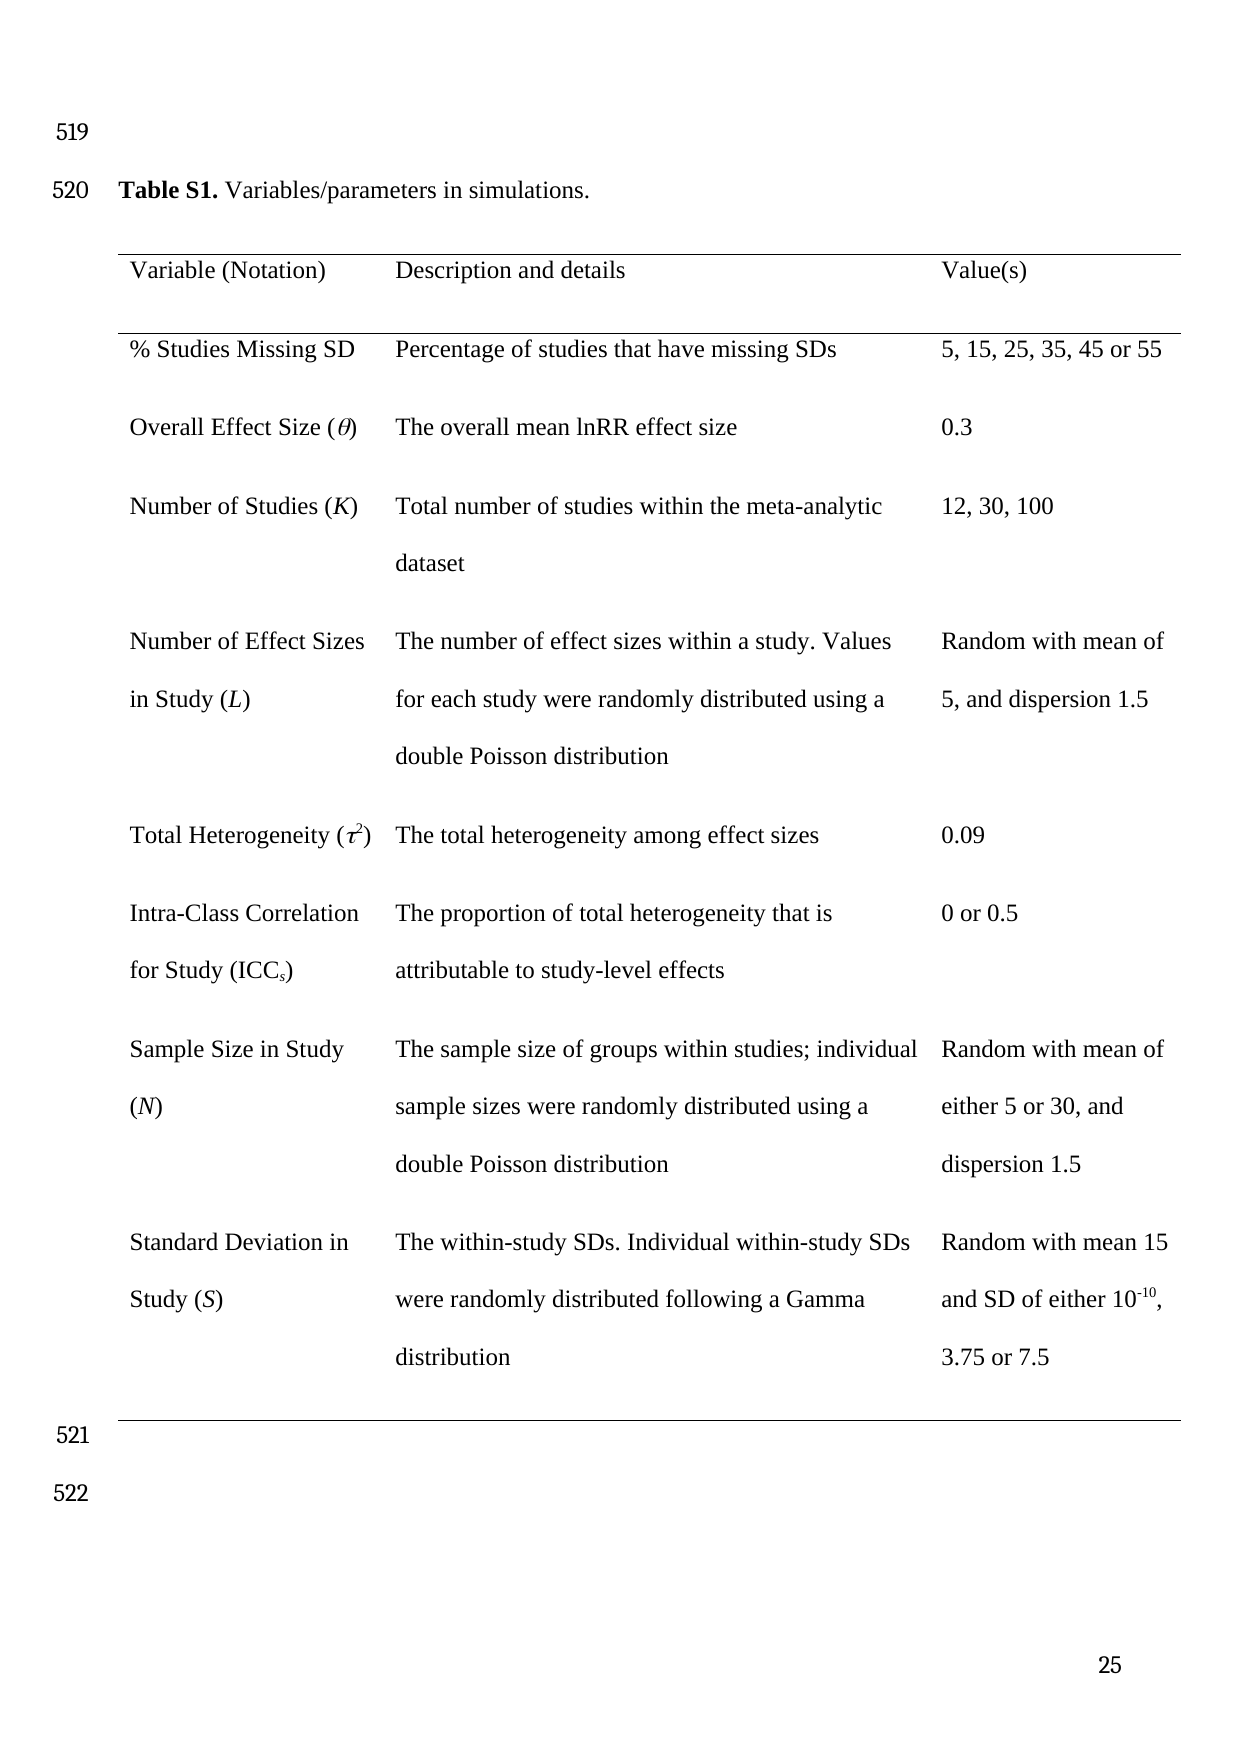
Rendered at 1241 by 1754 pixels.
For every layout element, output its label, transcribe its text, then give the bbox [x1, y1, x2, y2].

table_cell The within-study SDs. Individual within-study SDs were randomly distributed following a Gamma distribution [384, 1227, 930, 1420]
table_cell Random with mean of either 5 or 30, and dispersion 1.5 [930, 1034, 1181, 1227]
table_cell 0.3 [930, 413, 1181, 491]
table_header Value(s) [930, 255, 1181, 333]
table_cell Random with mean 15 and SD of either 10-10, 3.75 or 7.5 [930, 1227, 1181, 1420]
table_cell Overall Effect Size () [118, 413, 384, 491]
table_cell 0.09 [930, 820, 1181, 898]
table_cell Intra-Class Correlation for Study (ICCs) [118, 898, 384, 1034]
table_header Variable (Notation) [118, 255, 384, 333]
text Table S1. Variables/parameters in simulations. [118, 176, 1122, 204]
table_cell Percentage of studies that have missing SDs [384, 334, 930, 412]
table_cell 0 or 0.5 [930, 898, 1181, 1034]
table_header Description and details [384, 255, 930, 333]
table_cell 12, 30, 100 [930, 491, 1181, 626]
table_cell Total number of studies within the meta-analytic dataset [384, 491, 930, 626]
table_cell The number of effect sizes within a study. Values for each study were randomly distributed using a double Poisson distribution [384, 626, 930, 820]
table_cell Total Heterogeneity (2) [118, 820, 384, 898]
table_cell The overall mean lnRR effect size [384, 413, 930, 491]
table_cell 5, 15, 25, 35, 45 or 55 [930, 334, 1181, 412]
table_cell The proportion of total heterogeneity that is attributable to study-level effects [384, 898, 930, 1034]
table_cell Sample Size in Study (N) [118, 1034, 384, 1227]
table_cell Number of Studies (K) [118, 491, 384, 626]
table_cell Random with mean of 5, and dispersion 1.5 [930, 626, 1181, 820]
table_cell The sample size of groups within studies; individual sample sizes were randomly distributed using a double Poisson distribution [384, 1034, 930, 1227]
table_cell % Studies Missing SD [118, 334, 384, 412]
table_cell Number of Effect Sizes in Study (L) [118, 626, 384, 820]
table_cell The total heterogeneity among effect sizes [384, 820, 930, 898]
table_cell Standard Deviation in Study (S) [118, 1227, 384, 1420]
